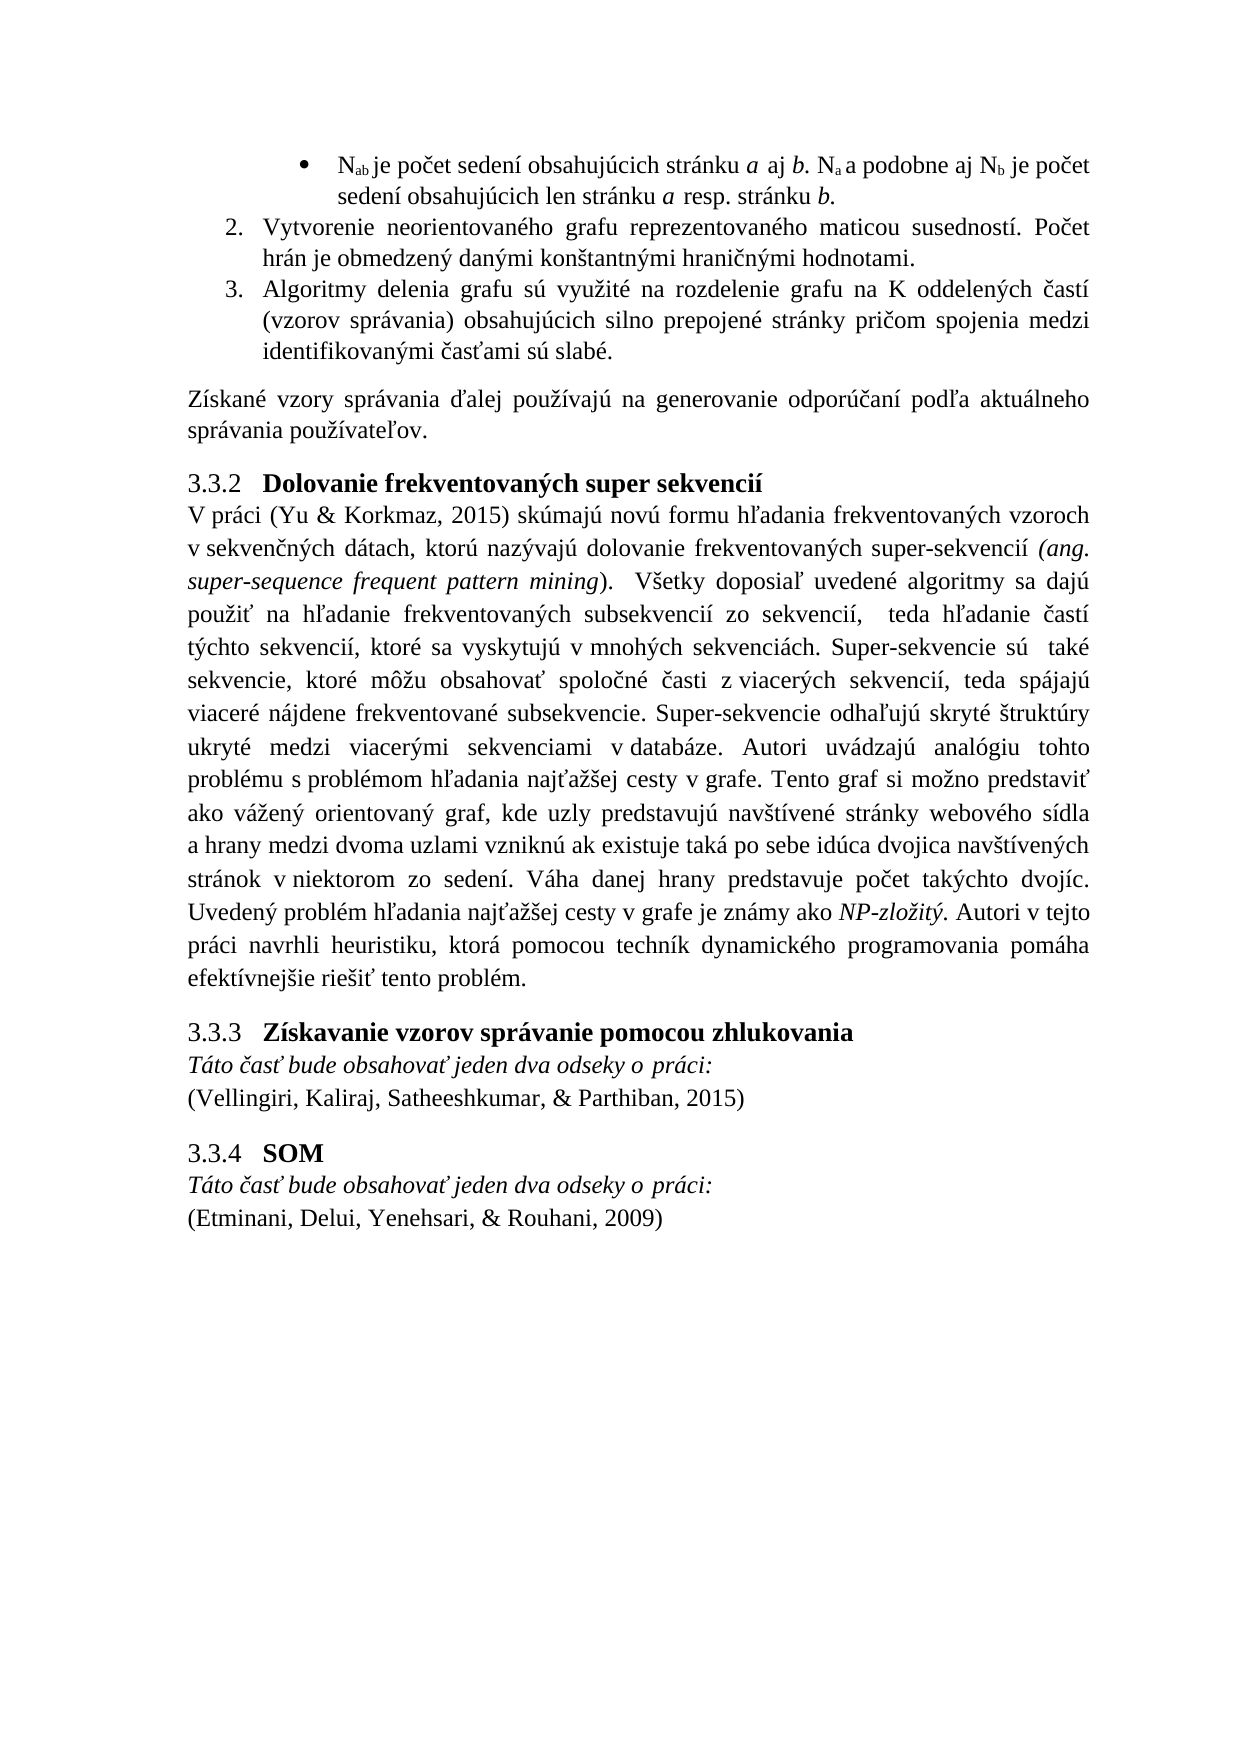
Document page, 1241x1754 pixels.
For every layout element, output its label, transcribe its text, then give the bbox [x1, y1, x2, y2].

subtitle SOM [187, 1137, 1090, 1168]
text Táto časť bude obsahovať jeden dva odseky o práci: [187, 1050, 1090, 1079]
list Algoritmy delenia grafu sú využité na rozdelenie grafu na K oddelených častí (vzorov správania) obsahujúcich silno prepojené stránky pričom spojenia medzi identifikovanými časťami sú slabé. [225, 274, 1090, 365]
text Táto časť bude obsahovať jeden dva odseky o práci: [187, 1171, 1090, 1199]
list Nab je počet sedení obsahujúcich stránku a aj b. Na a podobne aj Nb je počet sedení obsahujúcich len stránku a resp. stránku b. [300, 150, 1090, 210]
text Získané vzory správania ďalej používajú na generovanie odporúčaní podľa aktuálneho správania používateľov. [187, 384, 1090, 444]
subtitle Dolovanie frekventovaných super sekvencií [187, 467, 1090, 498]
subtitle Získavanie vzorov správanie pomocou zhlukovania [187, 1017, 1090, 1048]
list Vytvorenie neorientovaného grafu reprezentovaného maticou susedností. Počet hrán je obmedzený danými konštantnými hraničnými hodnotami. [225, 212, 1090, 272]
text V práci skúmajú novú formu hľadania frekventovaných vzoroch v sekvenčných dátach, ktorú nazývajú dolovanie frekventovaných super-sekvencií (ang. super-sequence frequent pattern mining). Všetky doposiaľ uvedené algoritmy sa dajú použiť na hľadanie frekventovaných subsekvencií zo sekvencií, teda hľadanie častí týchto sekvencií, ktoré sa vyskytujú v mnohých sekvenciách. Super-sekvencie sú také sekvencie, ktoré môžu obsahovať spoločné časti z viacerých sekvencií, teda spájajú viaceré nájdene frekventované subsekvencie. Super-sekvencie odhaľujú skryté štruktúry ukryté medzi viacerými sekvenciami v databáze. Autori uvádzajú analógiu tohto problému s problémom hľadania najťažšej cesty v grafe. Tento graf si možno predstaviť ako vážený orientovaný graf, kde uzly predstavujú navštívené stránky webového sídla a hrany medzi dvoma uzlami vzniknú ak existuje taká po sebe idúca dvojica navštívených stránok v niektorom zo sedení. Váha danej hrany predstavuje počet takýchto dvojíc. Uvedený problém hľadania najťažšej cesty v grafe je známy ako NP-zložitý. Autori v tejto práci navrhli heuristiku, ktorá pomocou techník dynamického programovania pomáha efektívnejšie riešiť tento problém. [187, 500, 1090, 991]
